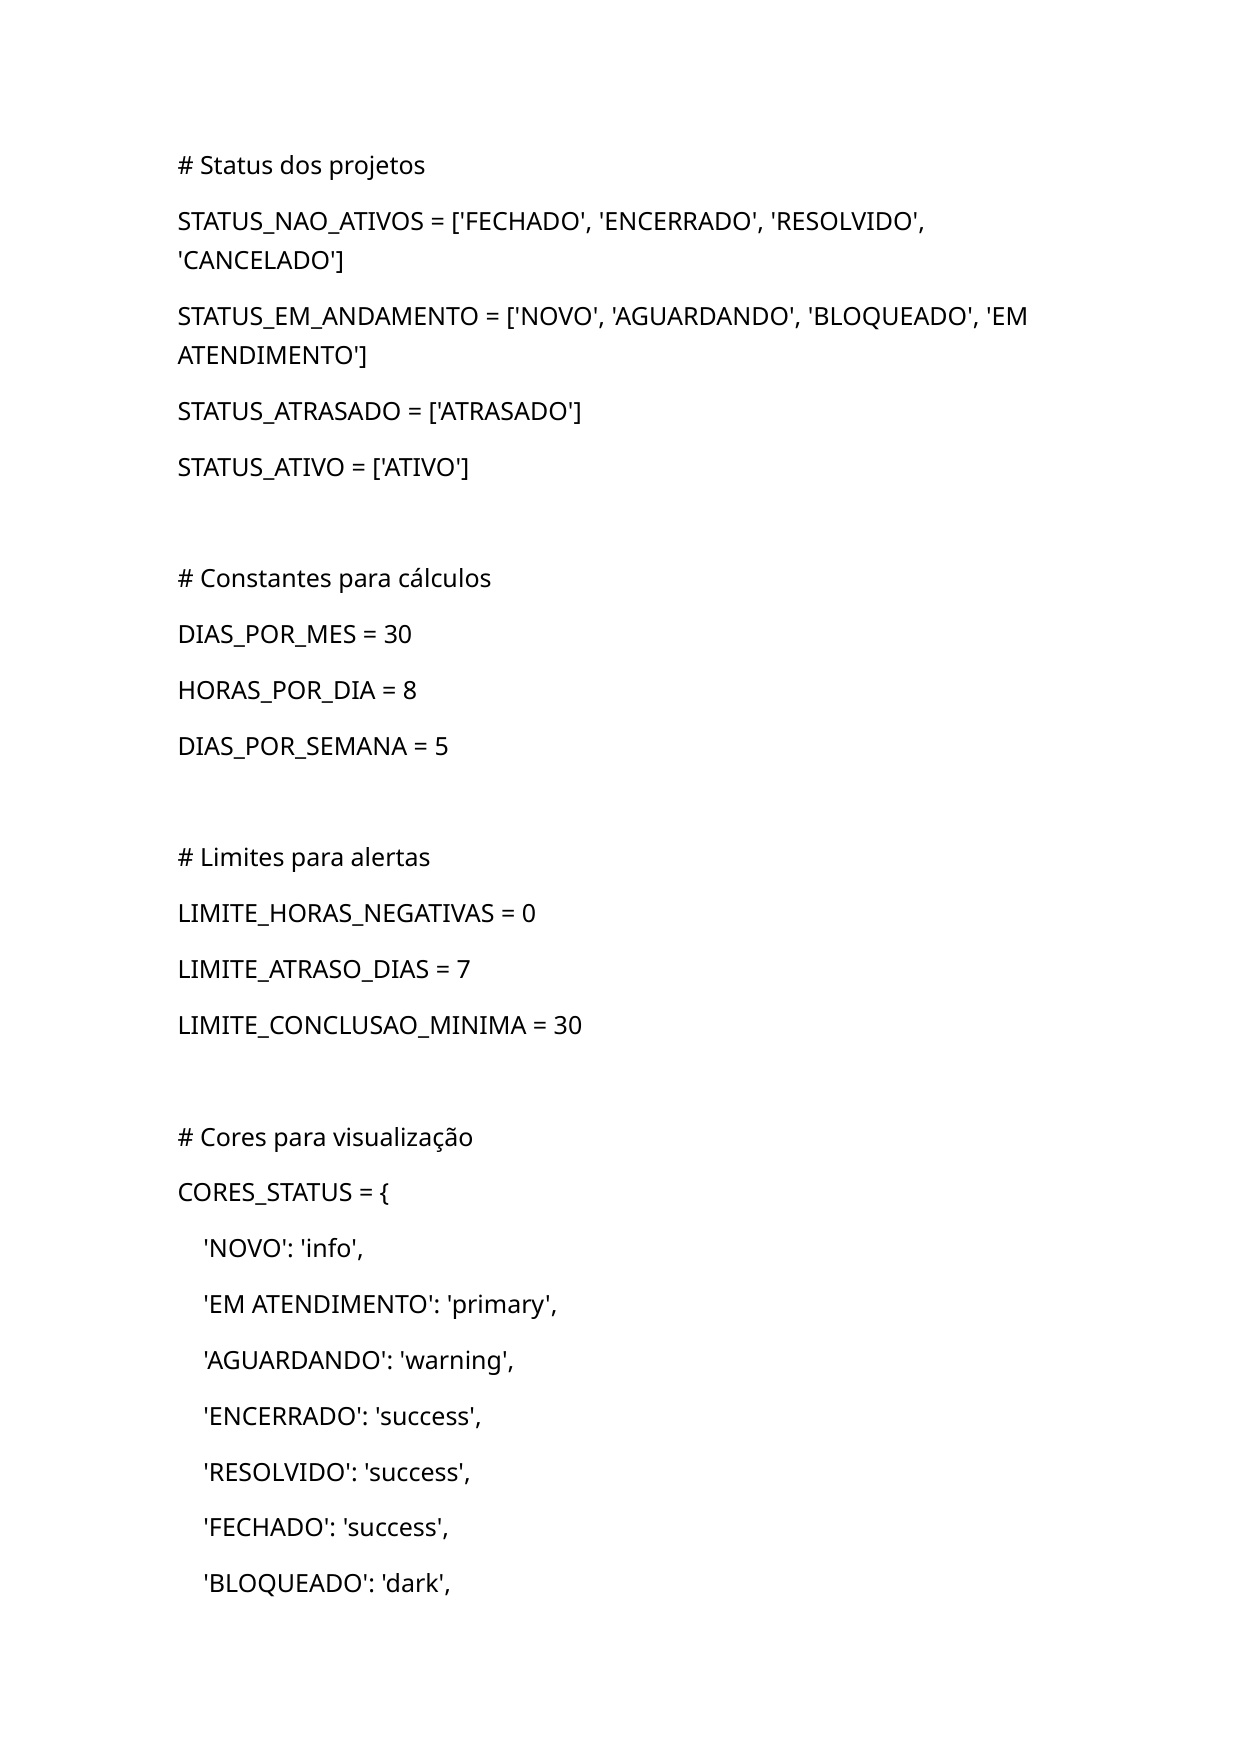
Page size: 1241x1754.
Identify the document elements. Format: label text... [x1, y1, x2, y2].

text HORAS_POR_DIA = 8 [177, 673, 1063, 707]
text # Cores para visualização [177, 1119, 1063, 1153]
text CORES_STATUS = { [177, 1175, 1063, 1209]
text 'EM ATENDIMENTO': 'primary', [177, 1287, 1063, 1321]
text # Limites para alertas [177, 840, 1063, 874]
text STATUS_ATRASADO = ['ATRASADO'] [177, 393, 1063, 427]
text 'ENCERRADO': 'success', [177, 1398, 1063, 1432]
text 'RESOLVIDO': 'success', [177, 1454, 1063, 1488]
text # Status dos projetos [177, 148, 1063, 182]
text 'BLOQUEADO': 'dark', [177, 1566, 1063, 1600]
text 'AGUARDANDO': 'warning', [177, 1343, 1063, 1377]
text LIMITE_HORAS_NEGATIVAS = 0 [177, 896, 1063, 930]
text DIAS_POR_MES = 30 [177, 617, 1063, 651]
text STATUS_EM_ANDAMENTO = ['NOVO', 'AGUARDANDO', 'BLOQUEADO', 'EM ATENDIMENTO'] [177, 298, 1063, 372]
text DIAS_POR_SEMANA = 5 [177, 728, 1063, 762]
text 'FECHADO': 'success', [177, 1510, 1063, 1544]
text STATUS_ATIVO = ['ATIVO'] [177, 449, 1063, 483]
text # Constantes para cálculos [177, 561, 1063, 595]
text LIMITE_CONCLUSAO_MINIMA = 30 [177, 1008, 1063, 1042]
text STATUS_NAO_ATIVOS = ['FECHADO', 'ENCERRADO', 'RESOLVIDO', 'CANCELADO'] [177, 203, 1063, 277]
text LIMITE_ATRASO_DIAS = 7 [177, 952, 1063, 986]
text 'NOVO': 'info', [177, 1231, 1063, 1265]
